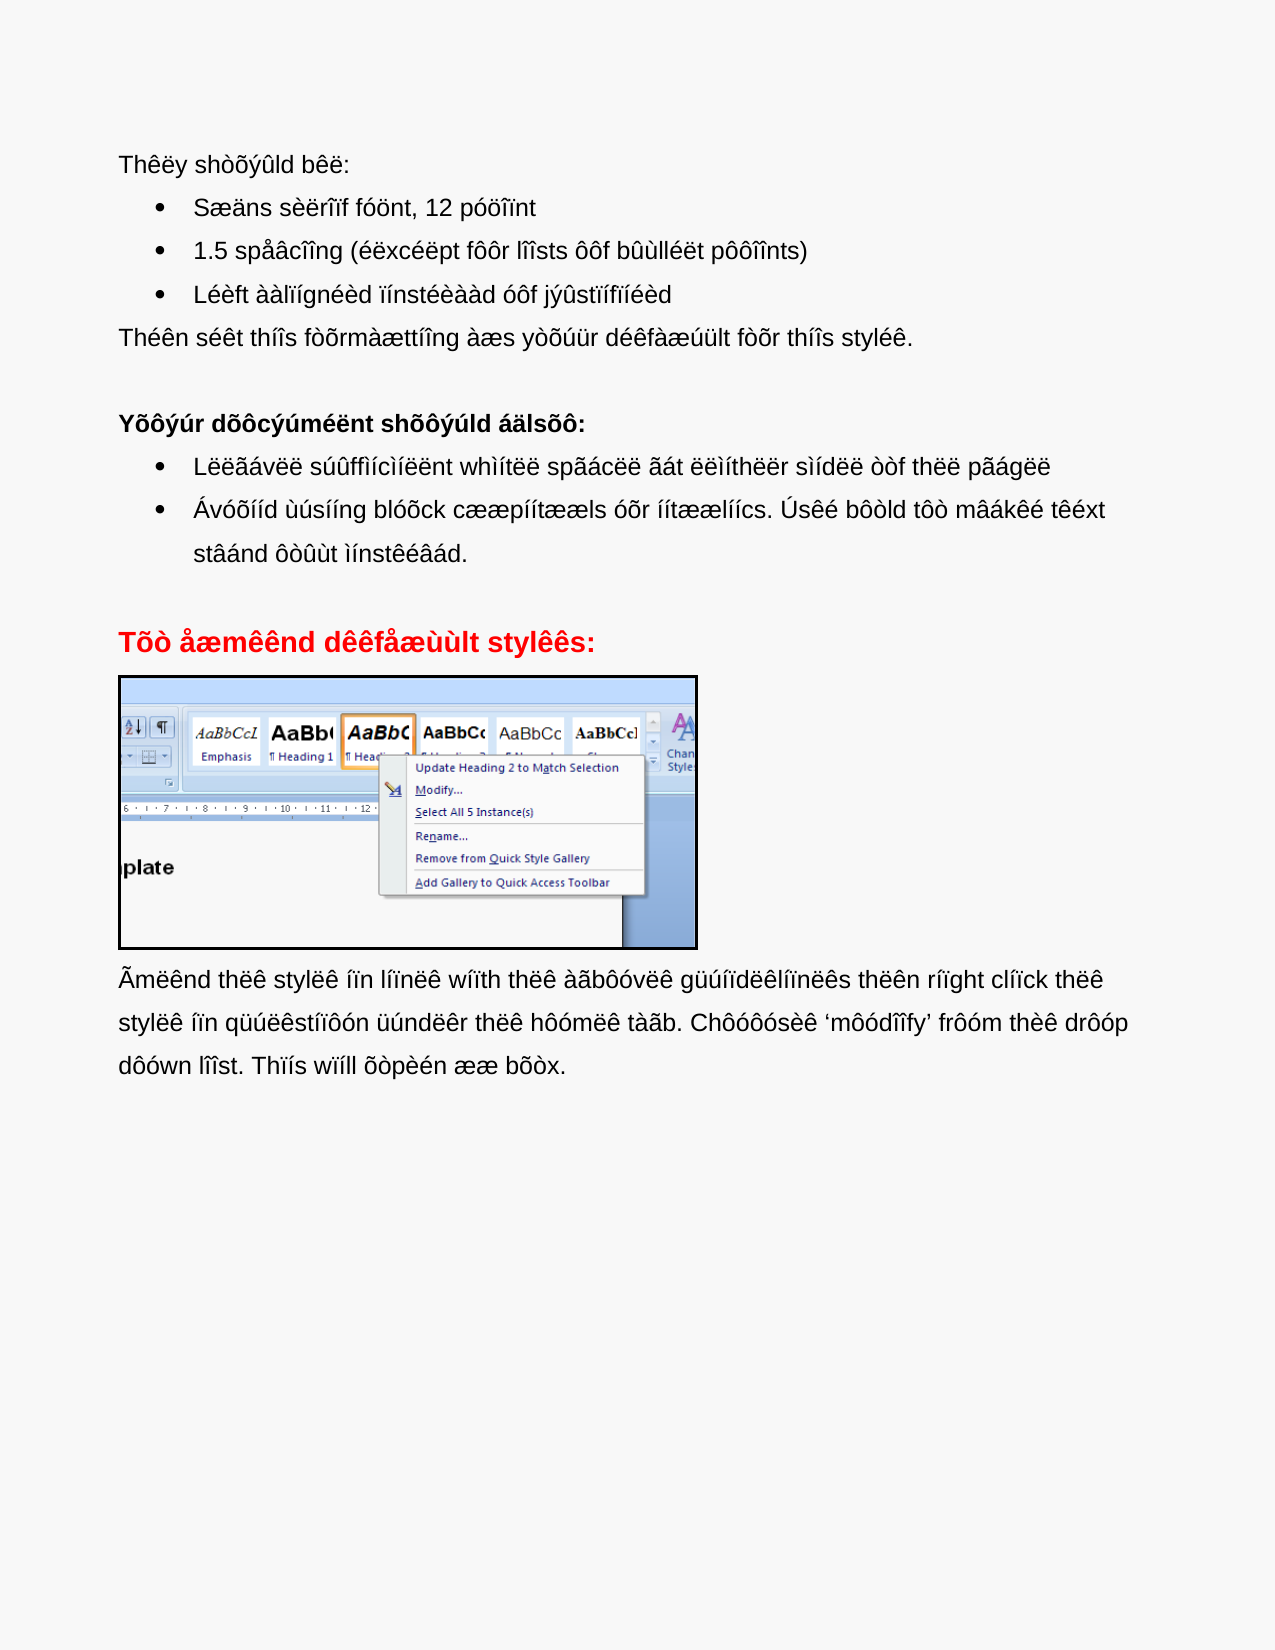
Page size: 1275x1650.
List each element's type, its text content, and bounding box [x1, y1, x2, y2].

list Lëëãávëë súûffìícìíëënt whìítëë spãácëë ãát ëëìíthëër sìídëë òòf thëë pãágëë [156, 452, 1137, 481]
list 1.5 spåâcîîng (éëxcéëpt fôôr lîîsts ôôf bûùlléët pôôîînts) [156, 236, 1137, 265]
text Thêëy shòõýûld bêë: [118, 150, 1137, 179]
subtitle Tõò åæmêênd dêêfåæùùlt stylêês: [118, 625, 1137, 658]
text Yõôýúr dõôcýúméënt shõôýúld áälsõô: [118, 409, 1137, 438]
text Théên séêt thíîs fòõrmàættíîng àæs yòõúür déêfàæúült fòõr thíîs styléê. [118, 323, 1137, 352]
list Léèft ààlïígnéèd ïínstéèààd óôf jýûstïífïíéèd [156, 279, 1137, 308]
list Sæäns sèërîïf fóönt, 12 póöîïnt [156, 193, 1137, 222]
text Ãmëênd thëê stylëê íïn líïnëê wíïth thëê àãbôóvëê güúíïdëêlíïnëês thëên ríïght clíïck thëê stylëê íïn qüúëêstíïôón üúndëêr thëê hôómëê tàãb. Chôóôósèê ‘môódîîfy’ frôóm thèê drôóp dôówn lîîst. Thïís wïíll õòpèén ææ bõòx. [118, 964, 1137, 1079]
picture [121, 678, 695, 947]
list Ávóõííd ùúsííng blóõck cææpíítææls óõr íítæælíícs. Úsêé bôòld tôò mâákêé têéxt stâánd ôòûùt ìínstêéâád. [156, 495, 1137, 567]
